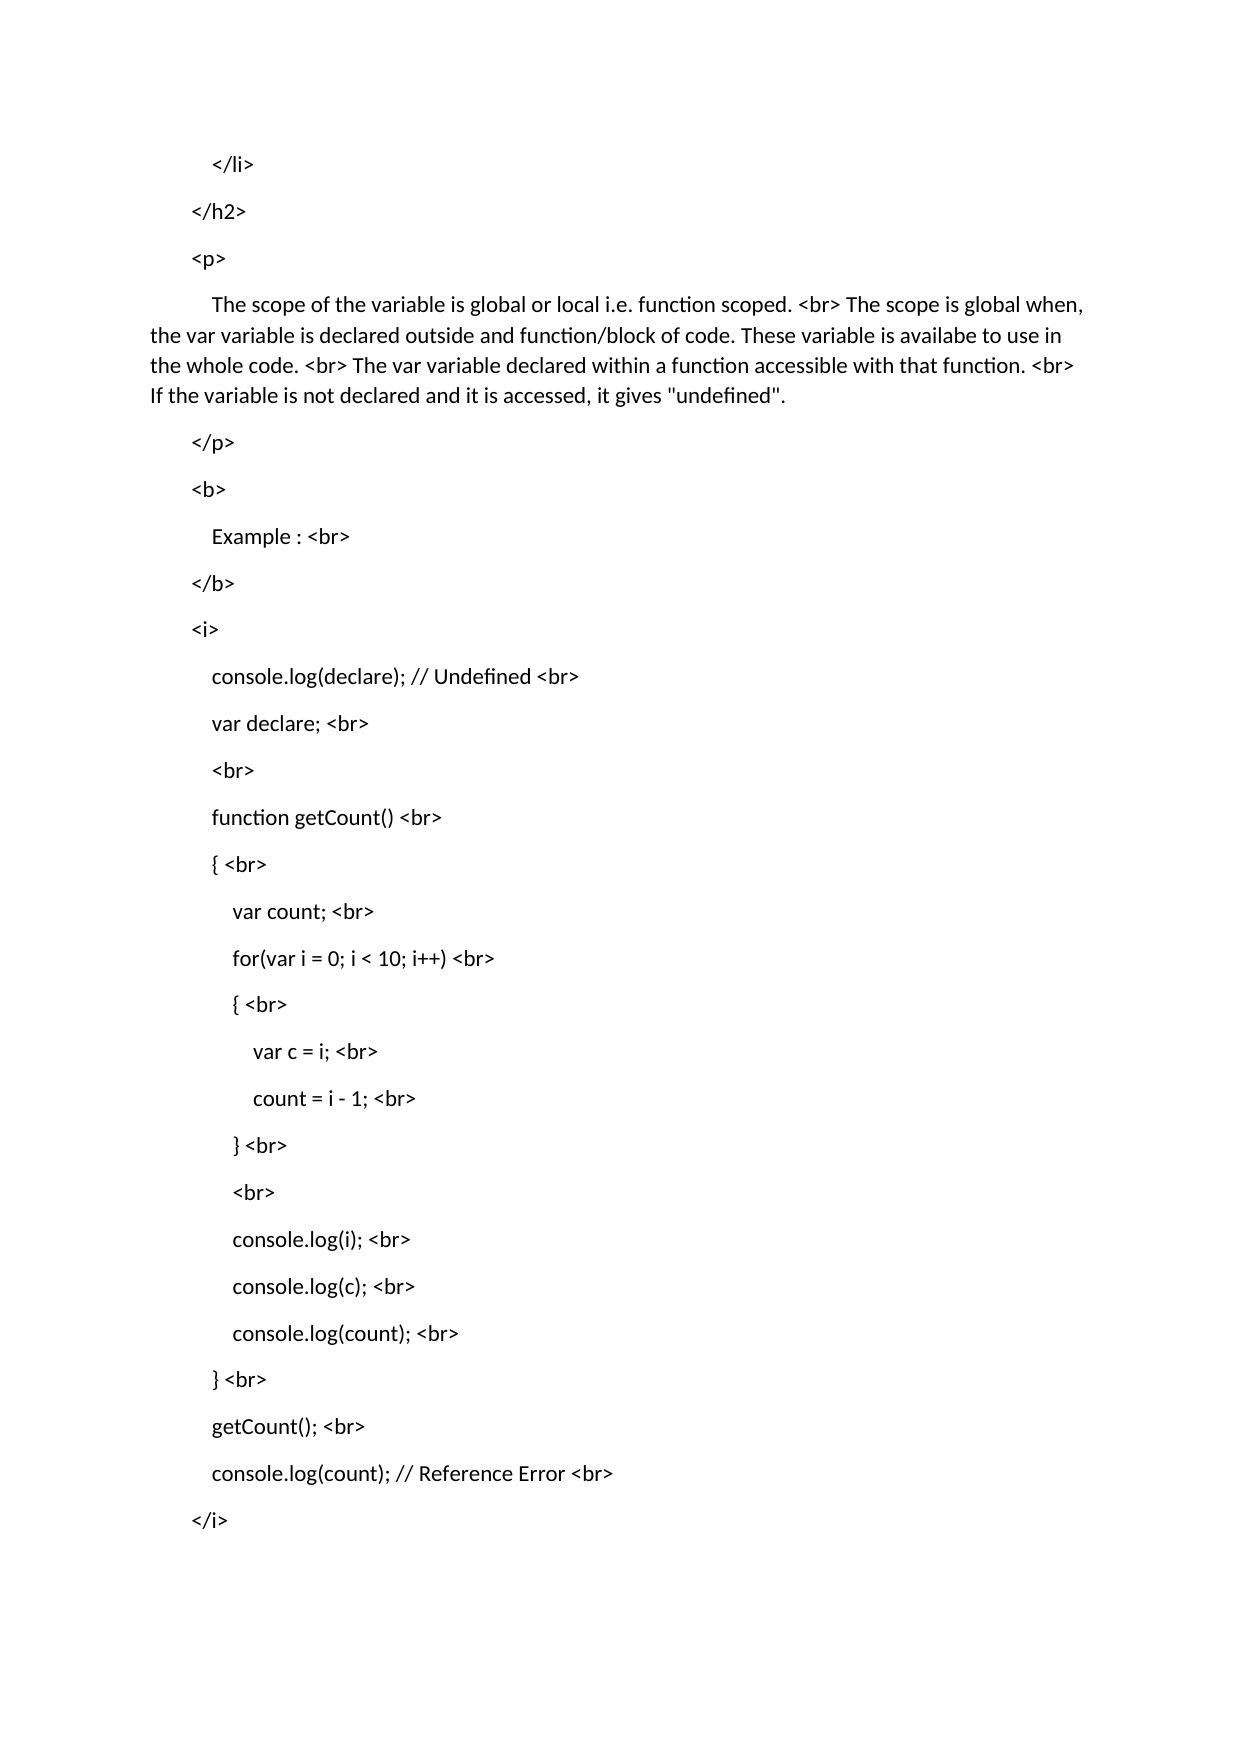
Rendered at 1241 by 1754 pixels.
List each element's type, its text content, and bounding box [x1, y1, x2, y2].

text The scope of the variable is global or local i.e. function scoped. <br> The scope is global when, the var variable is declared outside and function/block of code. These variable is availabe to use in the whole code. <br> The var variable declared within a function accessible with that function. <br> If the variable is not declared and it is accessed, it gives "undefined". [150, 291, 1090, 409]
text console.log(i); <br> [150, 1225, 1090, 1253]
text </p> [150, 428, 1090, 456]
text <b> [150, 475, 1090, 503]
text console.log(count); // Reference Error <br> [150, 1459, 1090, 1487]
text var c = i; <br> [150, 1037, 1090, 1066]
text { <br> [150, 850, 1090, 878]
text { <br> [150, 991, 1090, 1019]
text var declare; <br> [150, 709, 1090, 737]
text } <br> [150, 1131, 1090, 1159]
text <br> [150, 1178, 1090, 1206]
text <p> [150, 244, 1090, 272]
text console.log(count); <br> [150, 1319, 1090, 1347]
text </b> [150, 569, 1090, 597]
text for(var i = 0; i < 10; i++) <br> [150, 944, 1090, 972]
text <br> [150, 756, 1090, 784]
text console.log(declare); // Undefined <br> [150, 662, 1090, 691]
text count = i - 1; <br> [150, 1084, 1090, 1112]
text function getCount() <br> [150, 803, 1090, 831]
text getCount(); <br> [150, 1412, 1090, 1441]
text Example : <br> [150, 522, 1090, 550]
text <i> [150, 616, 1090, 644]
text </h2> [150, 197, 1090, 225]
text var count; <br> [150, 897, 1090, 925]
text </i> [150, 1506, 1090, 1534]
text console.log(c); <br> [150, 1272, 1090, 1300]
text } <br> [150, 1366, 1090, 1394]
text </li> [150, 150, 1090, 178]
